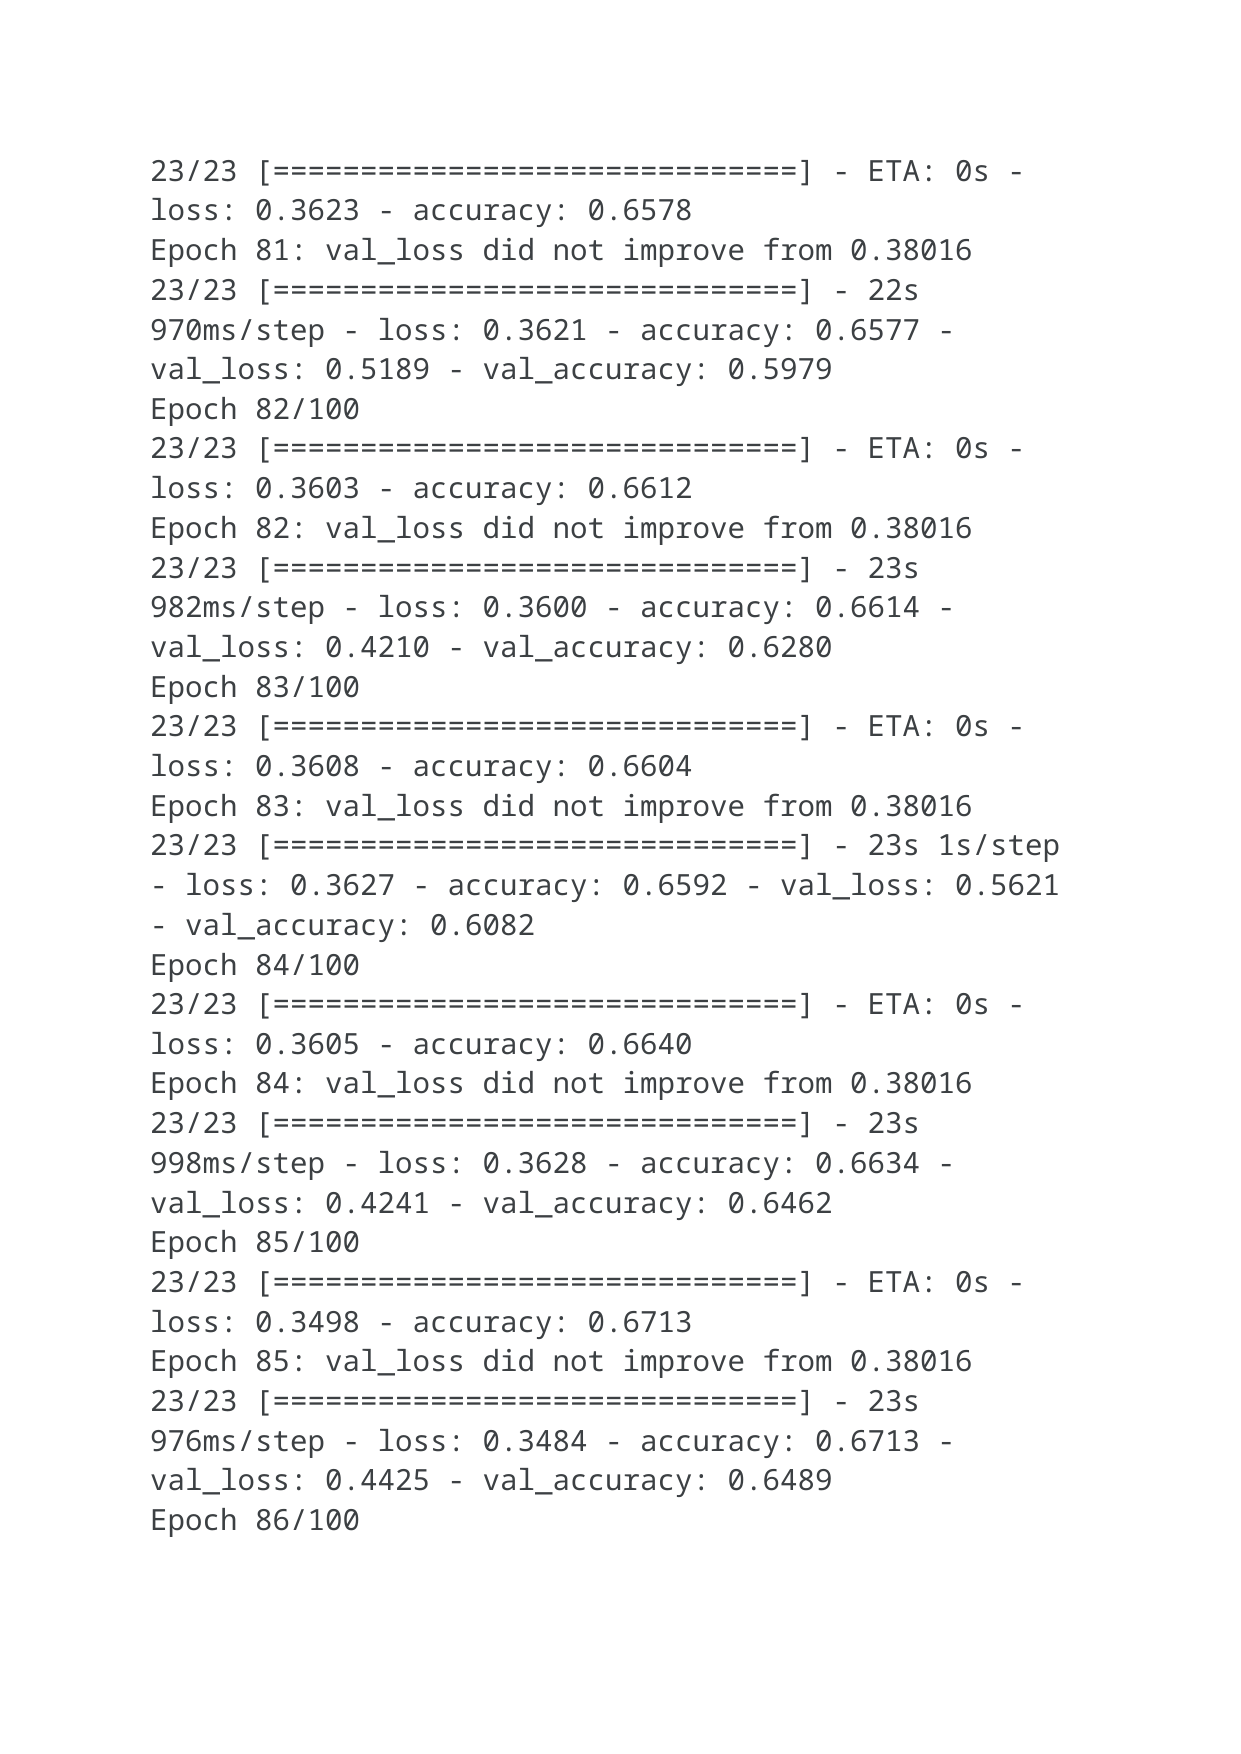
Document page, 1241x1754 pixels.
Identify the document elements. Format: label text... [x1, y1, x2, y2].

text 23/23 [==============================] - 23s 976ms/step - loss: 0.3484 - accuracy: 0.6713 - val_loss: 0.4425 - val_accuracy: 0.6489 [150, 1380, 1090, 1499]
text 23/23 [==============================] - 23s 1s/step - loss: 0.3627 - accuracy: 0.6592 - val_loss: 0.5621 - val_accuracy: 0.6082 [150, 825, 1090, 944]
text Epoch 85: val_loss did not improve from 0.38016 [150, 1341, 1090, 1380]
text 23/23 [==============================] - 23s 982ms/step - loss: 0.3600 - accuracy: 0.6614 - val_loss: 0.4210 - val_accuracy: 0.6280 [150, 547, 1090, 666]
text 23/23 [==============================] - 23s 998ms/step - loss: 0.3628 - accuracy: 0.6634 - val_loss: 0.4241 - val_accuracy: 0.6462 [150, 1102, 1090, 1222]
text Epoch 81: val_loss did not improve from 0.38016 [150, 229, 1090, 269]
text 23/23 [==============================] - ETA: 0s - loss: 0.3608 - accuracy: 0.6604 [150, 706, 1090, 785]
text Epoch 85/100 [150, 1222, 1090, 1261]
text 23/23 [==============================] - 22s 970ms/step - loss: 0.3621 - accuracy: 0.6577 - val_loss: 0.5189 - val_accuracy: 0.5979 [150, 269, 1090, 388]
text 23/23 [==============================] - ETA: 0s - loss: 0.3603 - accuracy: 0.6612 [150, 428, 1090, 507]
text Epoch 82: val_loss did not improve from 0.38016 [150, 507, 1090, 547]
text 23/23 [==============================] - ETA: 0s - loss: 0.3498 - accuracy: 0.6713 [150, 1261, 1090, 1341]
text 23/23 [==============================] - ETA: 0s - loss: 0.3605 - accuracy: 0.6640 [150, 983, 1090, 1063]
text 23/23 [==============================] - ETA: 0s - loss: 0.3623 - accuracy: 0.6578 [150, 150, 1090, 229]
text Epoch 84: val_loss did not improve from 0.38016 [150, 1063, 1090, 1102]
text Epoch 83/100 [150, 666, 1090, 706]
text Epoch 82/100 [150, 388, 1090, 428]
text Epoch 86/100 [150, 1499, 1090, 1539]
text Epoch 83: val_loss did not improve from 0.38016 [150, 785, 1090, 825]
text Epoch 84/100 [150, 944, 1090, 983]
